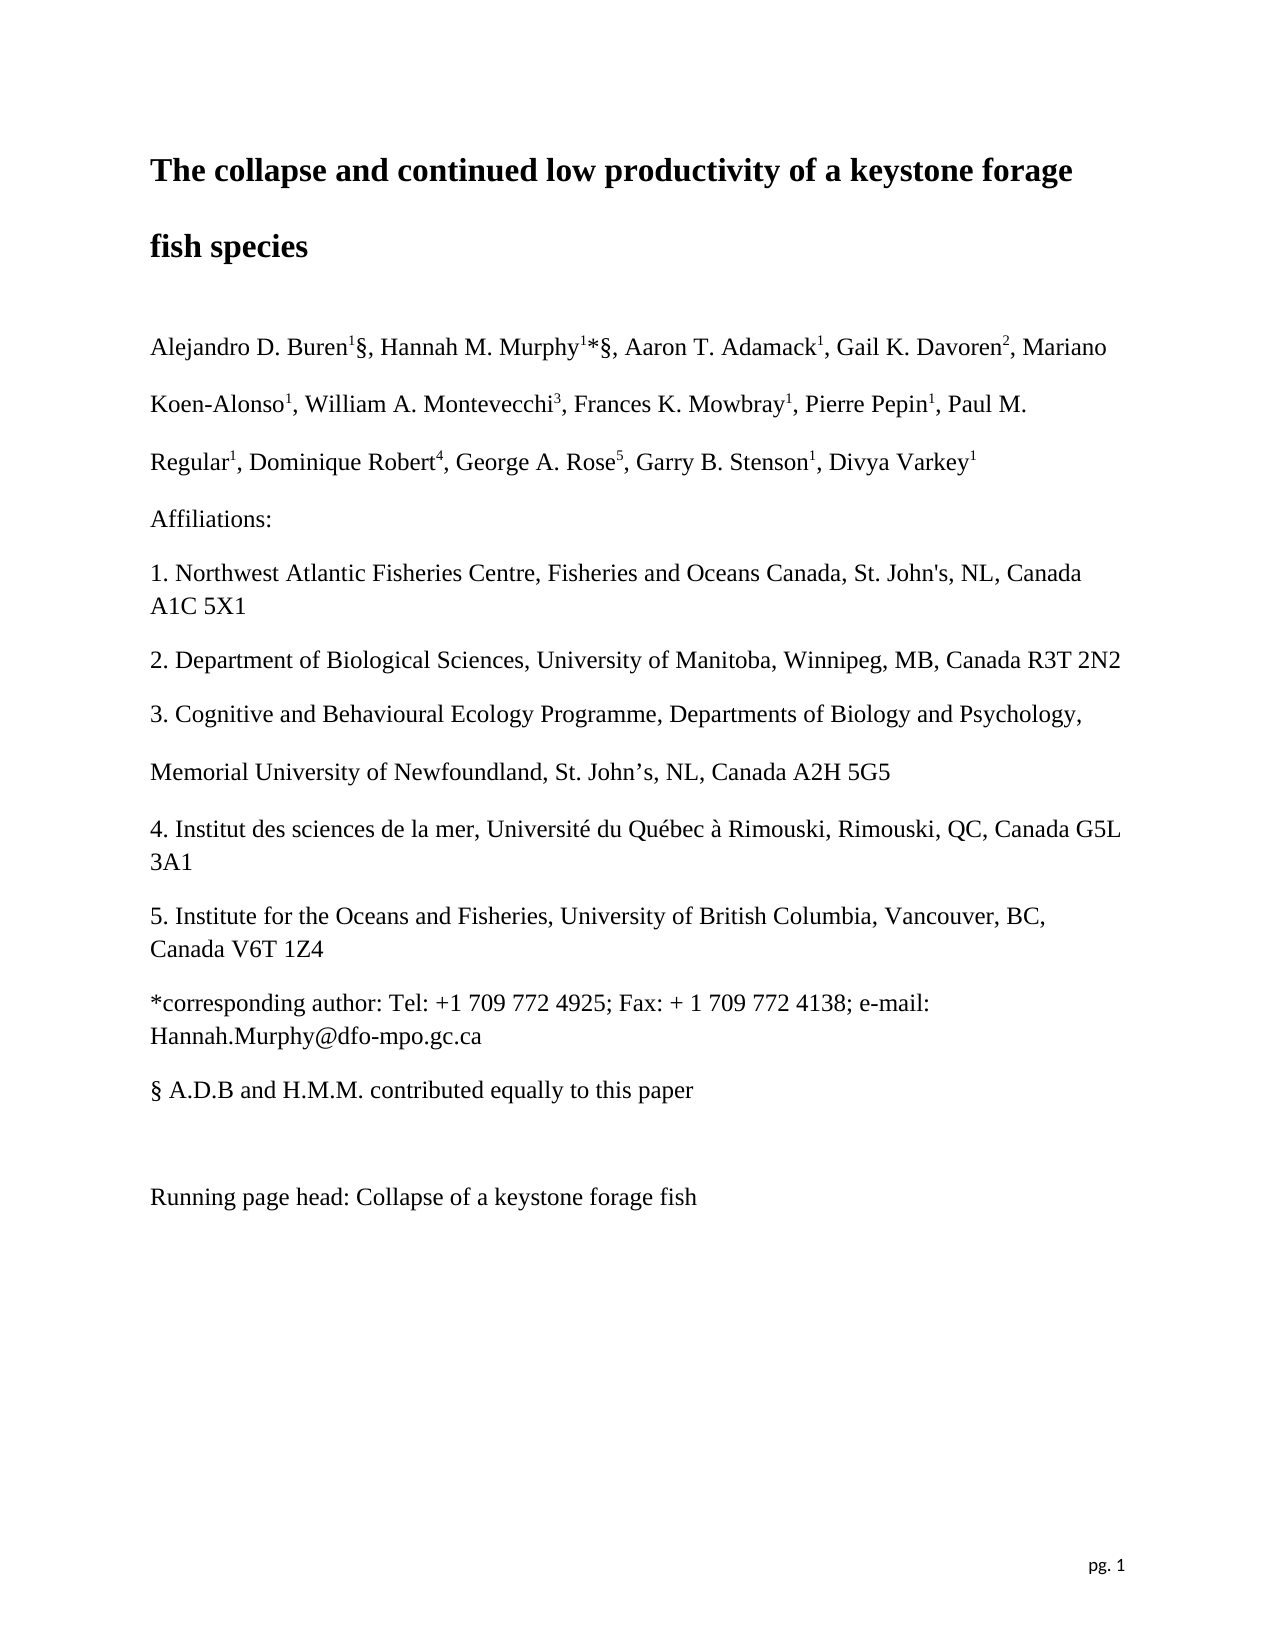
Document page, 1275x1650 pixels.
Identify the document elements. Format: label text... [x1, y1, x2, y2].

text Affiliations: [150, 504, 1125, 533]
text 2. Department of Biological Sciences, University of Manitoba, Winnipeg, MB, Canada R3T 2N2 [150, 645, 1125, 674]
subtitle The collapse and continued low productivity of a keystone forage [150, 150, 1125, 188]
text 5. Institute for the Oceans and Fisheries, University of British Columbia, Vancouver, BC, Canada V6T 1Z4 [150, 901, 1125, 963]
text *corresponding author: Tel: +1 709 772 4925; Fax: + 1 709 772 4138; e-mail: Hannah.Murphy@dfo-mpo.gc.ca [150, 988, 1125, 1050]
text § A.D.B and H.M.M. contributed equally to this paper [150, 1075, 1125, 1103]
text 3. Cognitive and Behavioural Ecology Programme, Departments of Biology and Psychology, Memorial University of Newfoundland, St. John’s, NL, Canada A2H 5G5 [150, 699, 1125, 785]
text 4. Institut des sciences de la mer, Université du Québec à Rimouski, Rimouski, QC, Canada G5L 3A1 [150, 814, 1125, 876]
text Running page head: Collapse of a keystone forage fish [150, 1182, 1125, 1211]
text Alejandro D. Buren1§, Hannah M. Murphy1*§, Aaron T. Adamack1, Gail K. Davoren2, Mariano Koen-Alonso1, William A. Montevecchi3, Frances K. Mowbray1, Pierre Pepin1, Paul M. Regular1, Dominique Robert4, George A. Rose5, Garry B. Stenson1, Divya Varkey1 [150, 332, 1125, 476]
subtitle fish species [150, 227, 1125, 265]
text 1. Northwest Atlantic Fisheries Centre, Fisheries and Oceans Canada, St. John's, NL, Canada A1C 5X1 [150, 558, 1125, 620]
